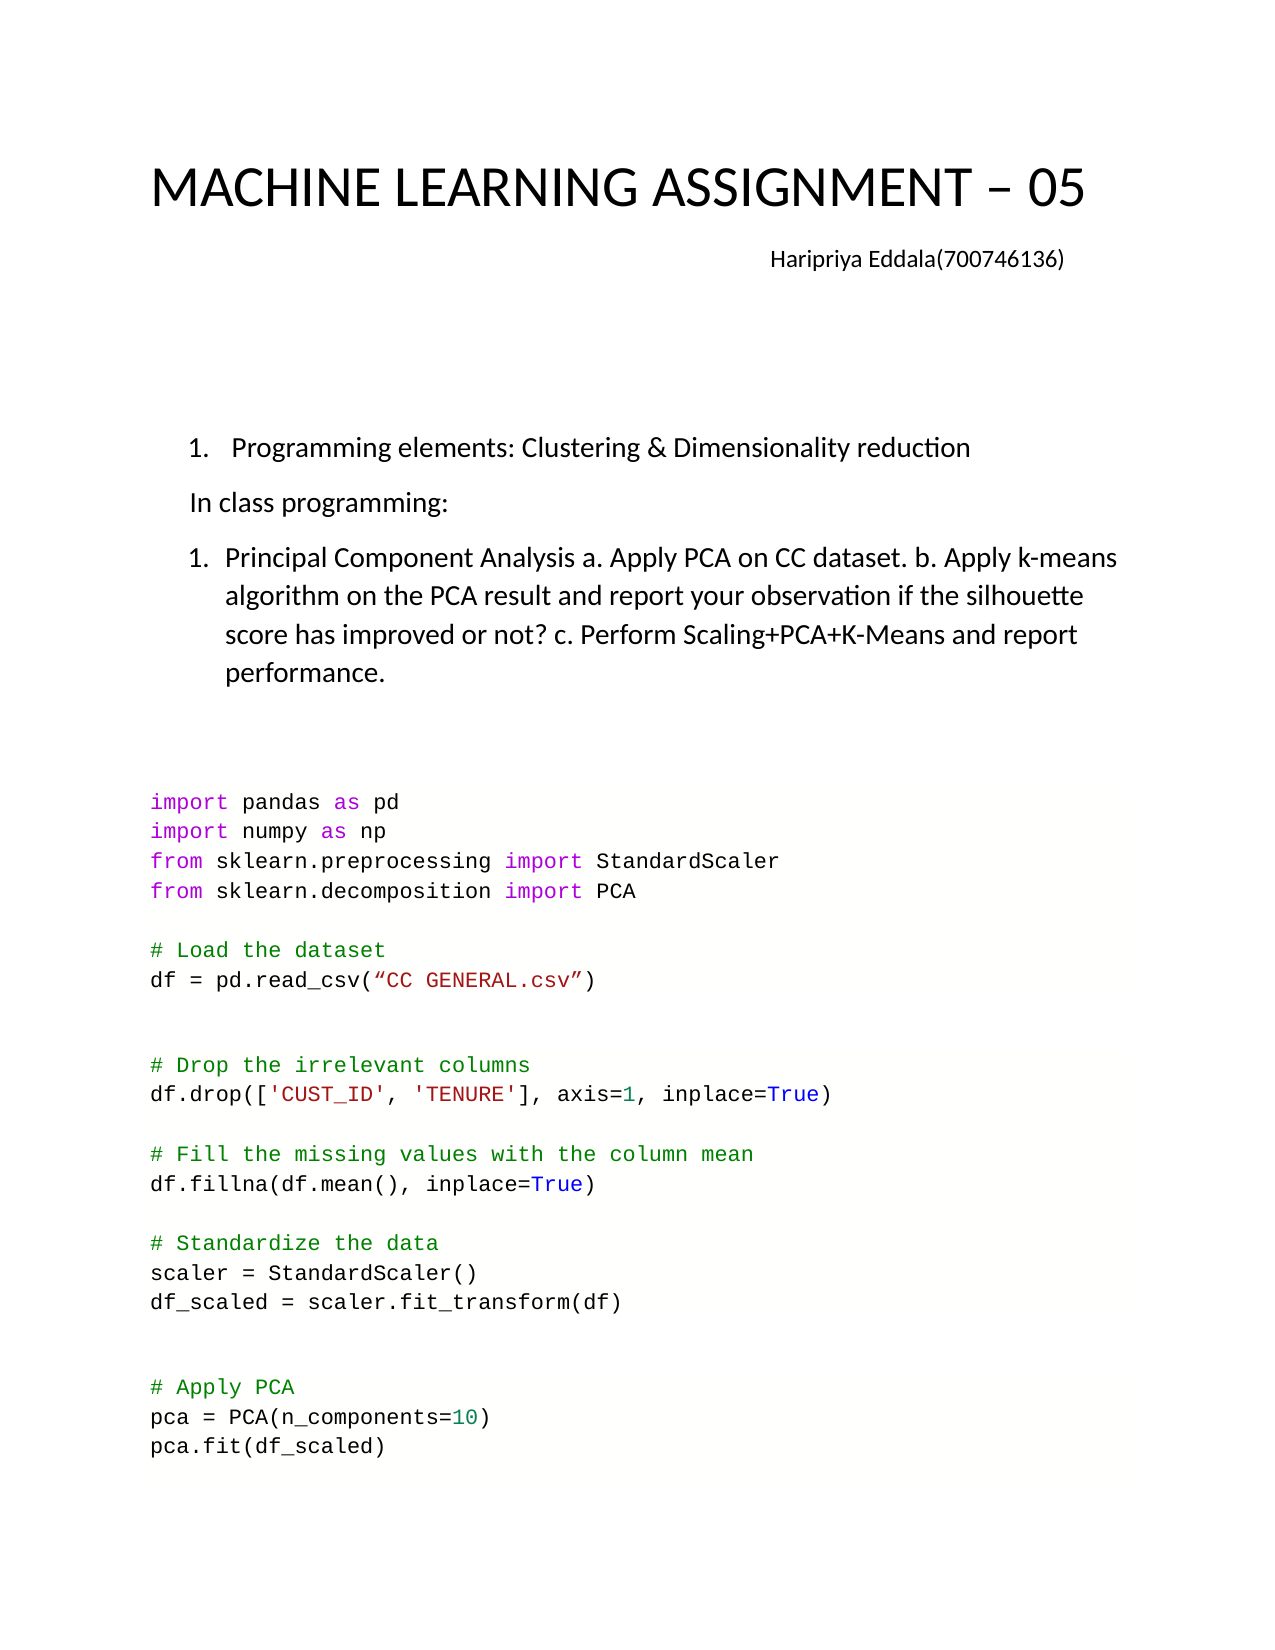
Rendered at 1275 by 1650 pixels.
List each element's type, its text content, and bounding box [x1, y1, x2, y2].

list Principal Component Analysis a. Apply PCA on CC dataset. b. Apply k-means algorithm on the PCA result and report your observation if the silhouette score has improved or not? c. Perform Scaling+PCA+K-Means and report performance. [187, 539, 1125, 690]
text # Apply PCA [150, 1371, 1125, 1401]
text # Load the dataset [150, 934, 1125, 964]
text MACHINE LEARNING ASSIGNMENT – 05 [150, 150, 1125, 221]
text # Fill the missing values with the column mean [150, 1138, 1125, 1168]
text df.drop(['CUST_ID', 'TENURE'], axis=1, inplace=True) [150, 1079, 1125, 1108]
text df = pd.read_csv(“CC GENERAL.csv”) [150, 964, 1125, 994]
text import numpy as np [150, 816, 1125, 846]
list Programming elements: Clustering & Dimensionality reduction [187, 429, 1125, 464]
text Haripriya Eddala(700746136) [150, 243, 1125, 274]
text # Drop the irrelevant columns [150, 1049, 1125, 1079]
text pca.fit(df_scaled) [150, 1431, 1125, 1460]
text df_scaled = scaler.fit_transform(df) [150, 1287, 1125, 1316]
text from sklearn.preprocessing import StandardScaler [150, 846, 1125, 875]
text scaler = StandardScaler() [150, 1257, 1125, 1287]
text pca = PCA(n_components=10) [150, 1401, 1125, 1431]
text # Standardize the data [150, 1227, 1125, 1257]
text df.fillna(df.mean(), inplace=True) [150, 1168, 1125, 1197]
text In class programming: [150, 484, 1125, 519]
text import pandas as pd [150, 786, 1125, 816]
text from sklearn.decomposition import PCA [150, 875, 1125, 905]
